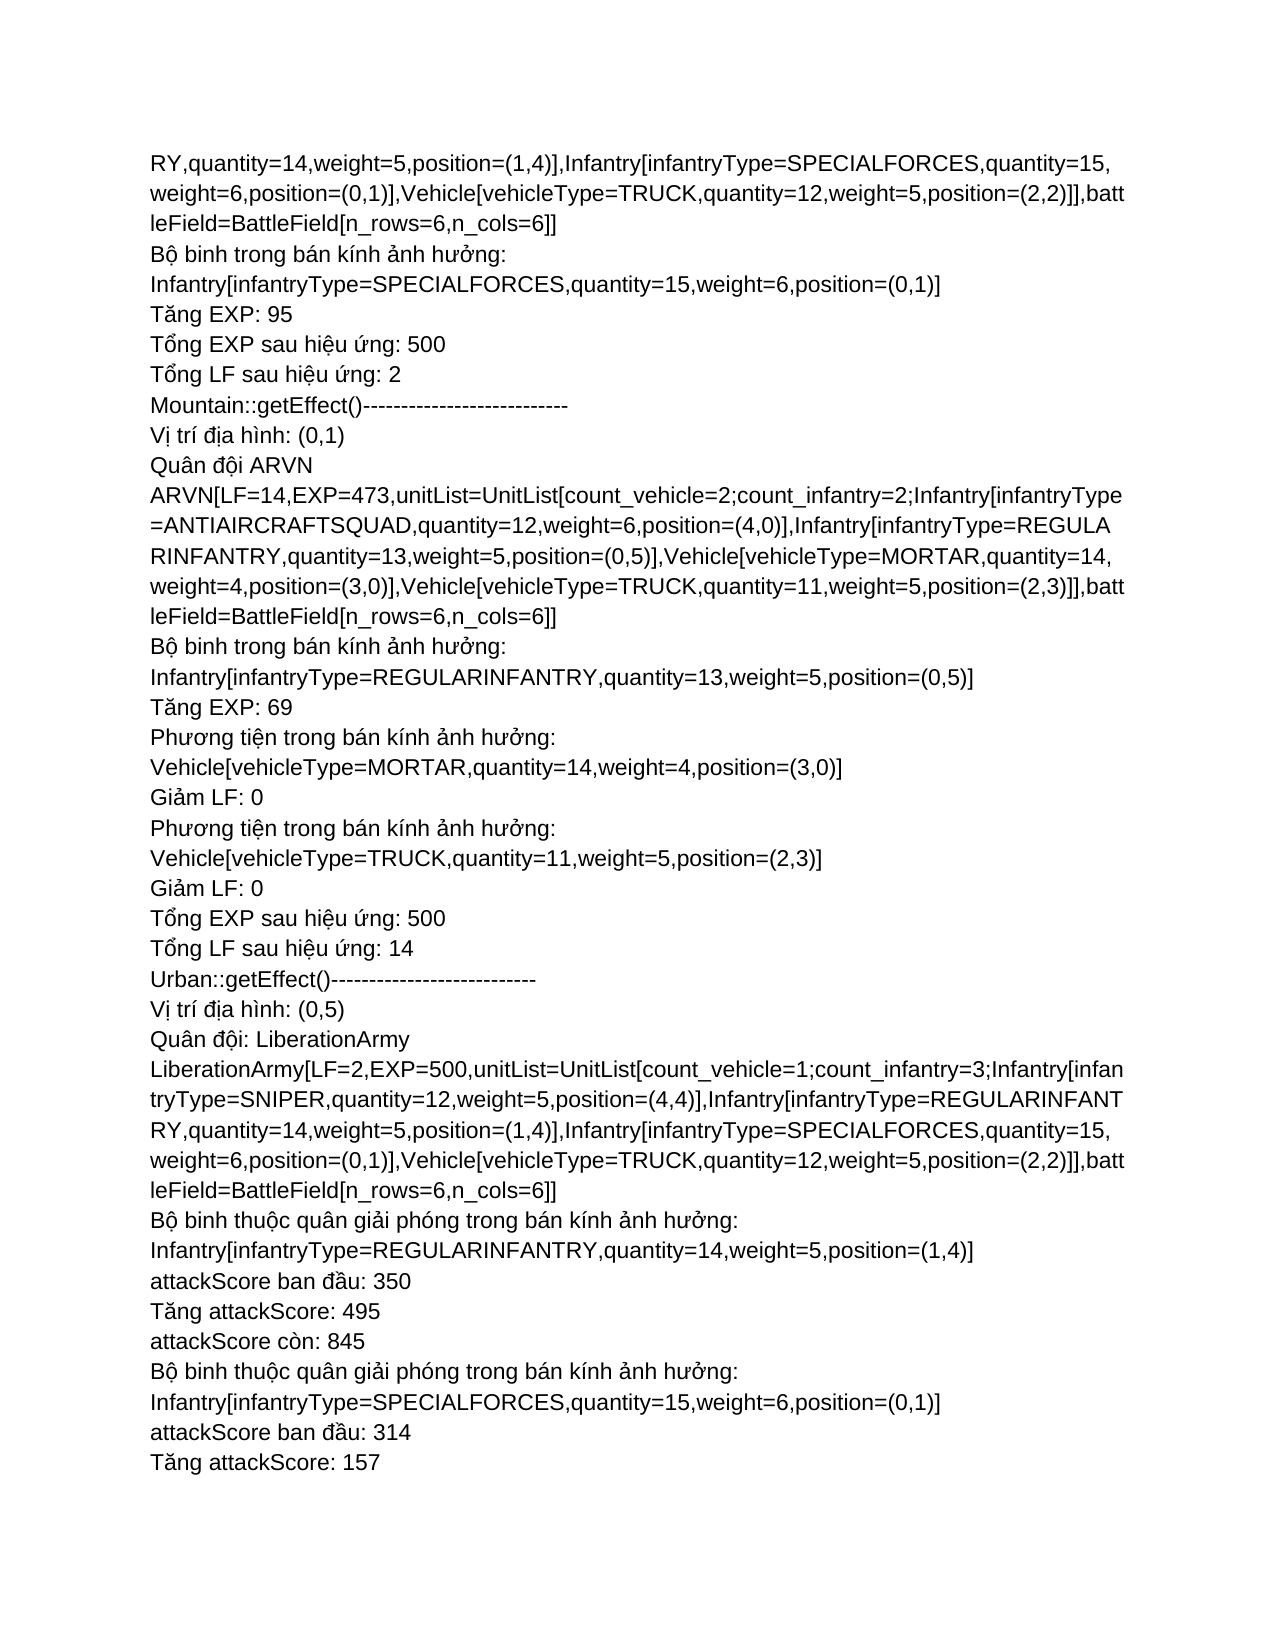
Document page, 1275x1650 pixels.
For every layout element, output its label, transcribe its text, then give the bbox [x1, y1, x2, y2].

text Bộ binh trong bán kính ảnh hưởng: Infantry[infantryType=SPECIALFORCES,quantity=15,weight=6,position=(0,1)] [150, 241, 1125, 297]
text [150, 150, 1125, 237]
text Giảm LF: 0 [150, 784, 1125, 811]
text Giảm LF: 0 [150, 875, 1125, 901]
text Tổng LF sau hiệu ứng: 2 [150, 361, 1125, 388]
text ARVN[LF=14,EXP=473,unitList=UnitList[count_vehicle=2;count_infantry=2;Infantry[infantryType=ANTIAIRCRAFTSQUAD,quantity=12,weight=6,position=(4,0)],Infantry[infantryType=REGULARINFANTRY,quantity=13,weight=5,position=(0,5)],Vehicle[vehicleType=MORTAR,quantity=14,weight=4,position=(3,0)],Vehicle[vehicleType=TRUCK,quantity=11,weight=5,position=(2,3)]],battleField=BattleField[n_rows=6,n_cols=6]] [150, 482, 1125, 629]
text Tổng EXP sau hiệu ứng: 500 [150, 331, 1125, 358]
text Tổng LF sau hiệu ứng: 14 [150, 935, 1125, 962]
text Tăng EXP: 69 [150, 694, 1125, 720]
text Urban::getEffect()--------------------------- [150, 966, 1125, 992]
text Phương tiện trong bán kính ảnh hưởng: Vehicle[vehicleType=MORTAR,quantity=14,weight=4,position=(3,0)] [150, 724, 1125, 781]
text Mountain::getEffect()--------------------------- [150, 392, 1125, 418]
text Tăng attackScore: 157 [150, 1449, 1125, 1475]
text Phương tiện trong bán kính ảnh hưởng: Vehicle[vehicleType=TRUCK,quantity=11,weight=5,position=(2,3)] [150, 814, 1125, 871]
text Bộ binh thuộc quân giải phóng trong bán kính ảnh hưởng: Infantry[infantryType=REGULARINFANTRY,quantity=14,weight=5,position=(1,4)] [150, 1207, 1125, 1264]
text Quân đội ARVN [150, 452, 1125, 478]
text Vị trí địa hình: (0,1) [150, 422, 1125, 448]
text Vị trí địa hình: (0,5) [150, 996, 1125, 1022]
text Bộ binh trong bán kính ảnh hưởng: Infantry[infantryType=REGULARINFANTRY,quantity=13,weight=5,position=(0,5)] [150, 633, 1125, 690]
text Quân đội: LiberationArmy [150, 1026, 1125, 1052]
text attackScore ban đầu: 314 [150, 1419, 1125, 1445]
text attackScore ban đầu: 350 [150, 1268, 1125, 1294]
text Tổng EXP sau hiệu ứng: 500 [150, 905, 1125, 932]
text Tăng attackScore: 495 [150, 1298, 1125, 1324]
text Bộ binh thuộc quân giải phóng trong bán kính ảnh hưởng: Infantry[infantryType=SPECIALFORCES,quantity=15,weight=6,position=(0,1)] [150, 1358, 1125, 1415]
text Tăng EXP: 95 [150, 301, 1125, 327]
text attackScore còn: 845 [150, 1328, 1125, 1354]
